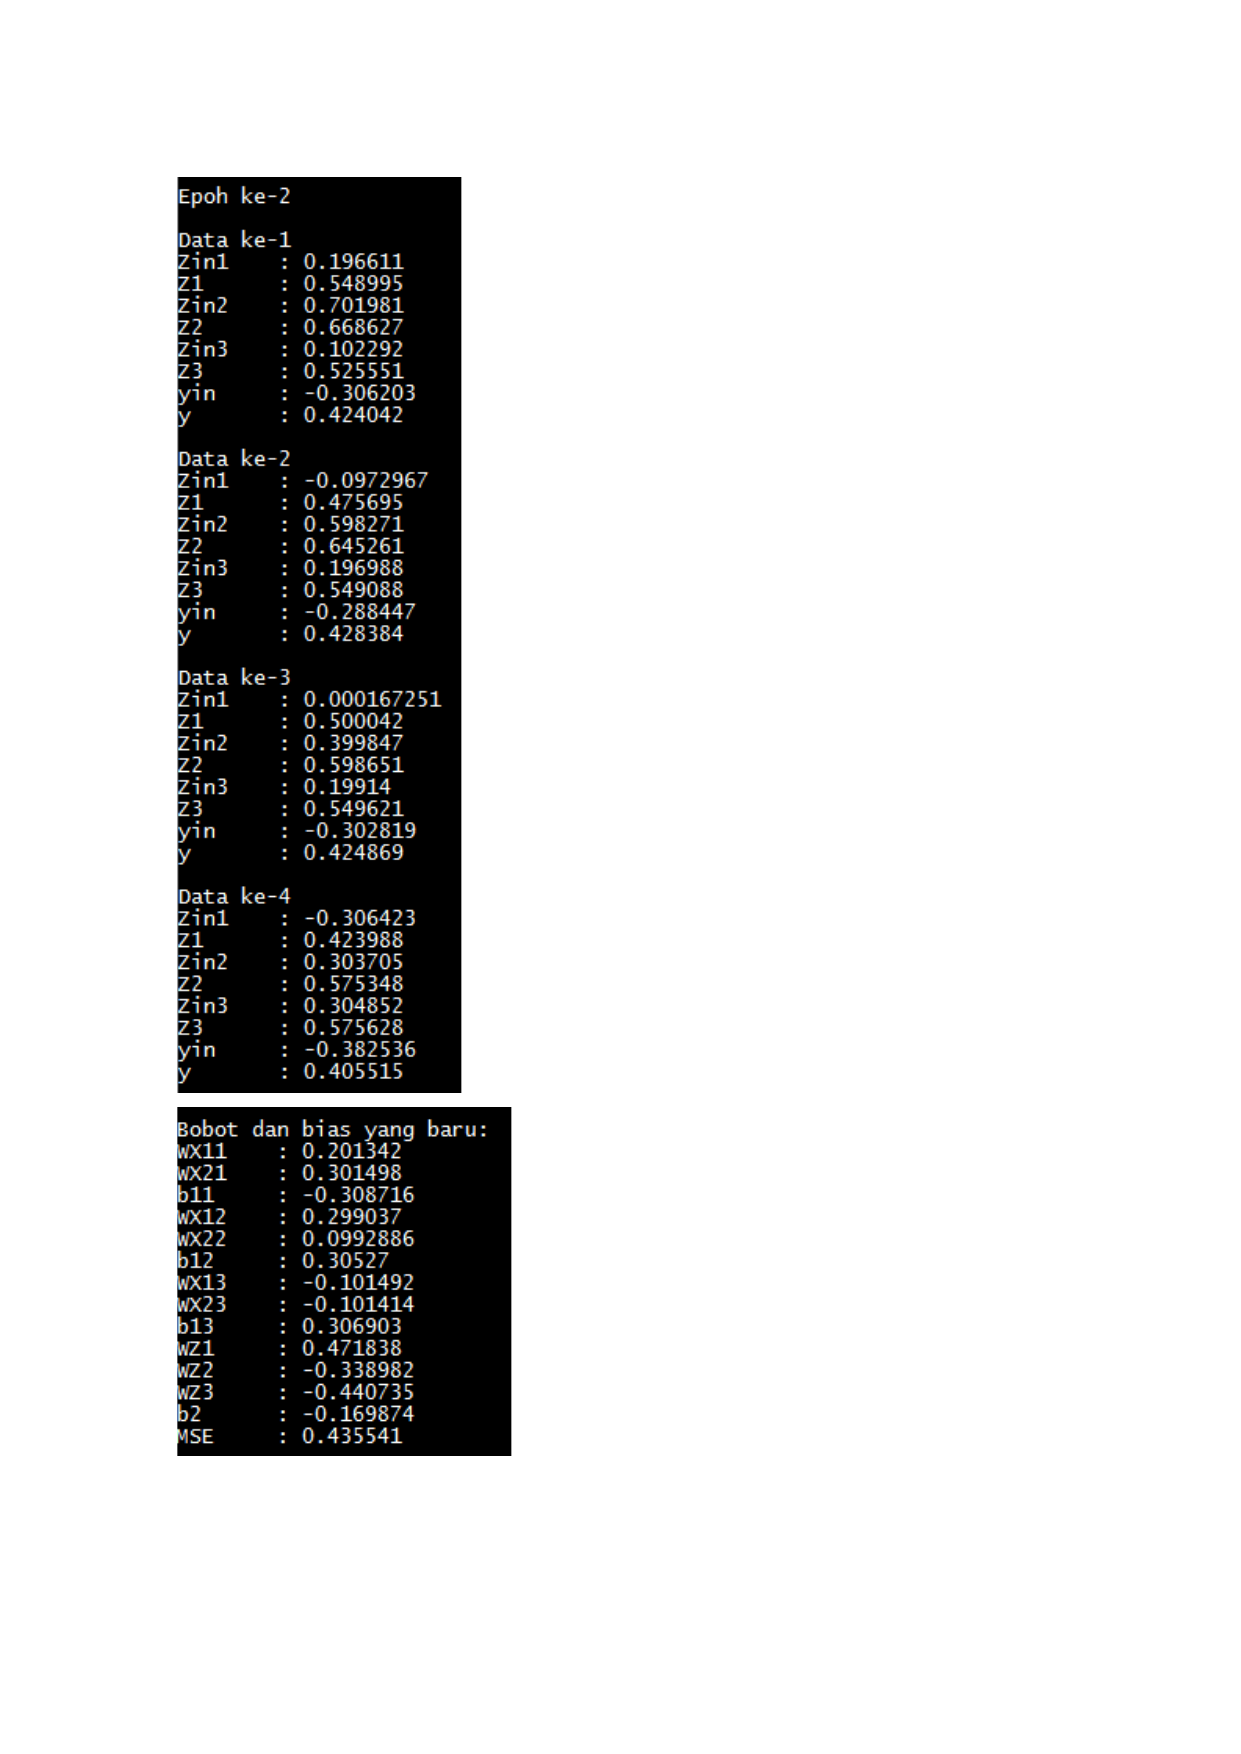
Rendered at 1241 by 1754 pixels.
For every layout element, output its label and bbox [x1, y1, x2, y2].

picture [177, 177, 462, 1093]
picture [177, 1107, 512, 1456]
